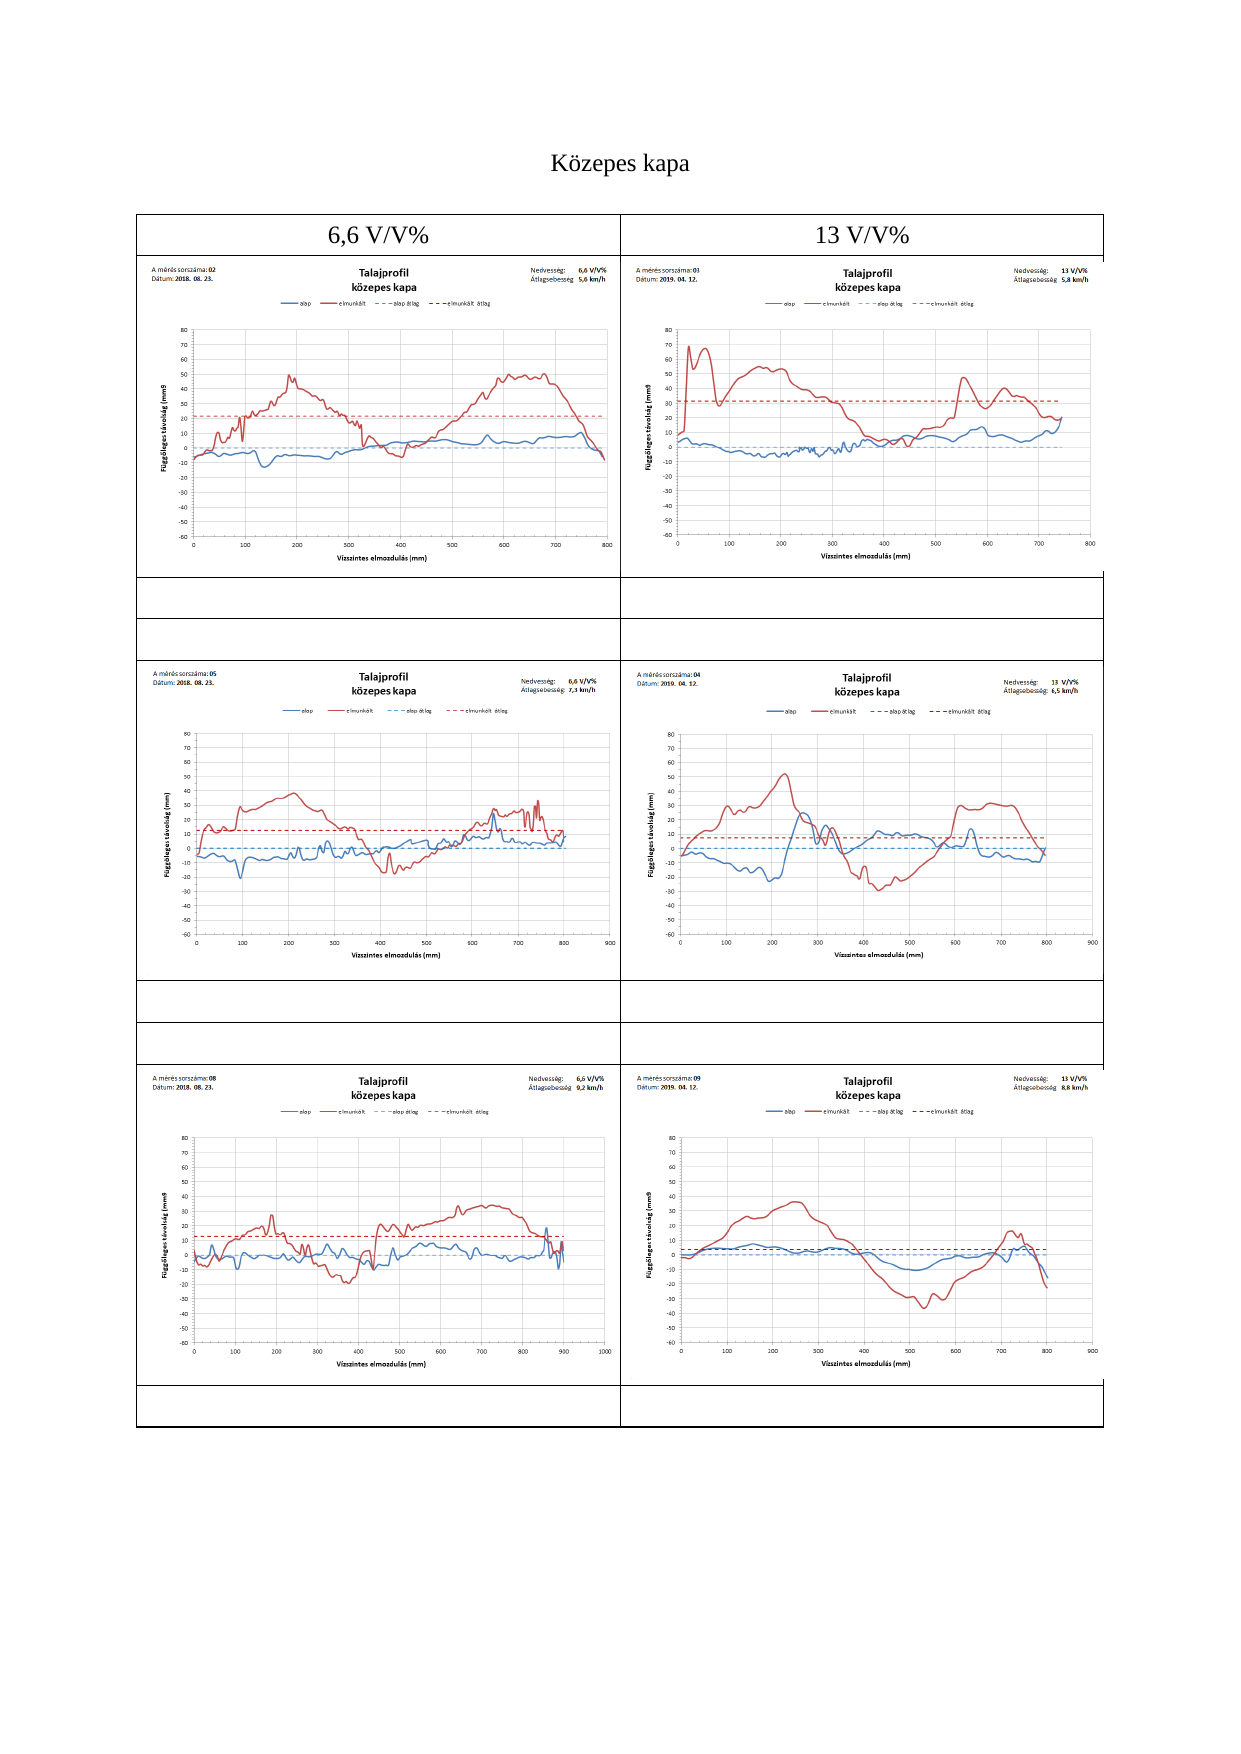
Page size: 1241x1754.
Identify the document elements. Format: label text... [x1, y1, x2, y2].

picture [631, 1070, 1104, 1379]
table_cell [621, 661, 1103, 980]
table_cell [621, 1023, 1103, 1063]
picture [147, 262, 621, 571]
table_header 6,6 V/V% [137, 215, 620, 255]
table_cell [621, 256, 1103, 577]
table_cell [621, 1065, 1103, 1385]
text Közepes kapa [148, 148, 1093, 176]
picture [147, 666, 620, 975]
table_cell [137, 1065, 620, 1385]
table_cell [621, 619, 1103, 660]
table_cell [137, 1023, 620, 1063]
table_cell [621, 981, 1103, 1022]
picture [631, 262, 1104, 571]
table_cell [621, 578, 1103, 618]
picture [147, 1071, 620, 1379]
table_header 13 V/V% [621, 215, 1103, 255]
picture [631, 667, 1104, 974]
table_cell [137, 981, 620, 1022]
table_cell [137, 1386, 620, 1426]
table_cell [137, 578, 620, 618]
table_cell [137, 661, 620, 980]
table_cell [137, 256, 620, 577]
table_cell [137, 619, 620, 660]
table_cell [621, 1386, 1103, 1426]
